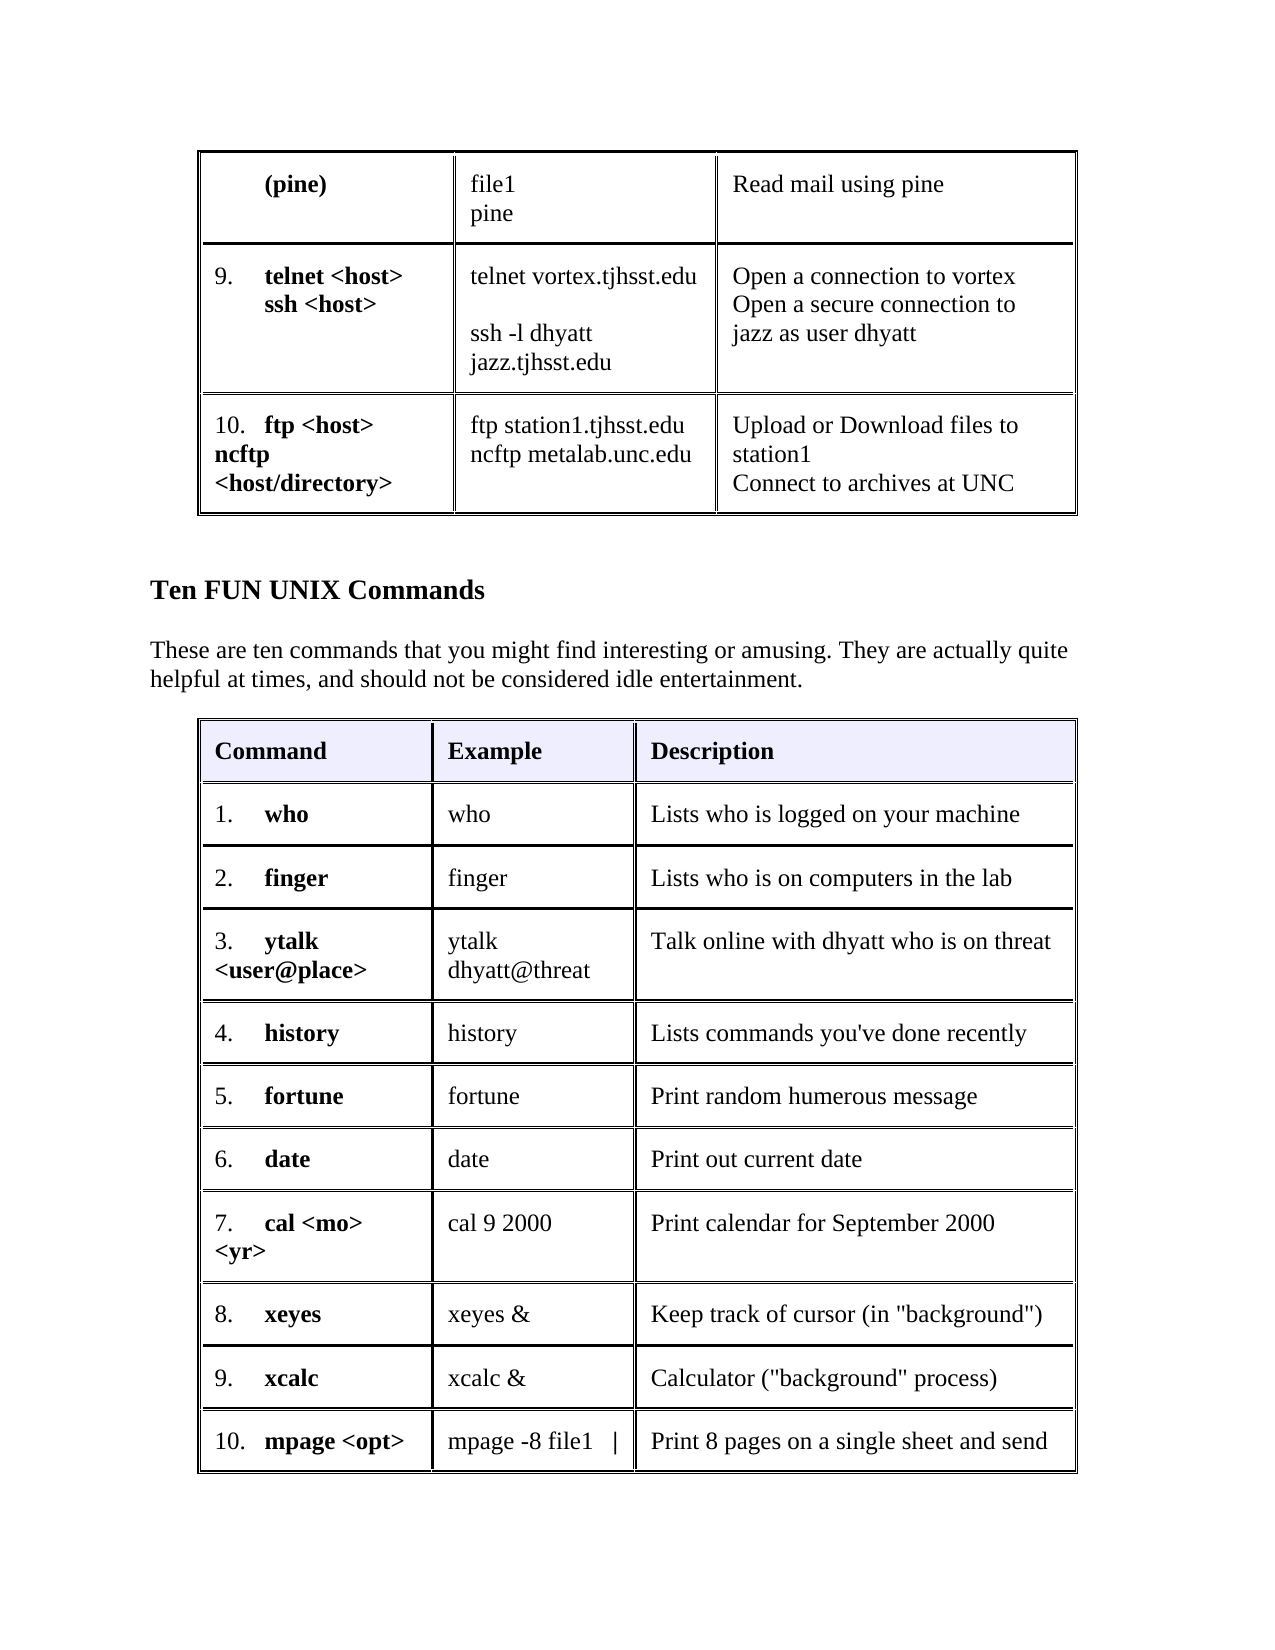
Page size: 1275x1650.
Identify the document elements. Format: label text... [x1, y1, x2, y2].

table_cell finger [434, 847, 633, 907]
table_cell 9. xcalc [201, 1344, 431, 1407]
table_cell Calculator ("background" process) [637, 1344, 1075, 1407]
table_cell telnet vortex.tjhsst.edu ssh -l dhyatt jazz.tjhsst.edu [456, 245, 715, 391]
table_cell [635, 1407, 1075, 1470]
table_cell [432, 1407, 635, 1470]
table_cell date [434, 1129, 633, 1189]
table_cell who [434, 784, 633, 844]
table_cell 5. fortune [201, 1062, 431, 1126]
text These are ten commands that you might find interesting or amusing. They are actually quite helpful at times, and should not be considered idle entertainment. [150, 635, 1125, 692]
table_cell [201, 1407, 432, 1470]
table_header Command [201, 719, 432, 781]
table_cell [455, 153, 717, 242]
table_header Description [635, 721, 1075, 781]
table_cell 4. history [201, 999, 431, 1062]
table_cell Print random humerous message [637, 1062, 1075, 1126]
table_cell Lists commands you've done recently [637, 999, 1075, 1062]
table_cell 1. who [199, 781, 432, 844]
table_cell ytalk dhyatt@threat [434, 910, 633, 999]
table_cell Open a connection to vortex Open a secure connection to jazz as user dhyatt [718, 242, 1075, 391]
table_header Example [432, 719, 635, 781]
table_cell xeyes & [434, 1284, 633, 1344]
table_cell 9. telnet <host> ssh <host> [201, 242, 453, 391]
table_cell 8. xeyes [199, 1281, 432, 1344]
table_cell cal 9 2000 [434, 1192, 633, 1281]
table_cell Print calendar for September 2000 [635, 1189, 1076, 1281]
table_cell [717, 153, 1075, 242]
table_cell 6. date [199, 1126, 432, 1189]
table_cell history [434, 1003, 633, 1062]
table_cell Lists who is logged on your machine [635, 781, 1076, 844]
table_cell ftp station1.tjhsst.edu ncftp metalab.unc.edu [455, 395, 717, 512]
table_cell 7. cal <mo> <yr> [199, 1189, 432, 1281]
text Ten FUN UNIX Commands [150, 573, 1125, 606]
table_cell Talk online with dhyatt who is on threat [637, 907, 1075, 999]
table_cell 8. mail (pine) [201, 153, 454, 242]
table_cell xcalc & [434, 1347, 633, 1407]
table_cell Keep track of cursor (in "background") [635, 1281, 1076, 1344]
table_cell Upload or Download files to station1 Connect to archives at UNC [717, 391, 1075, 512]
table_cell Print out current date [635, 1126, 1076, 1189]
table_cell 2. finger [201, 844, 431, 907]
table_cell fortune [434, 1066, 633, 1126]
table_cell 3. ytalk <user@place> [201, 907, 431, 999]
table_cell 10. ftp <host> ncftp <host/directory> [201, 391, 454, 512]
table_cell Lists who is on computers in the lab [637, 844, 1075, 907]
